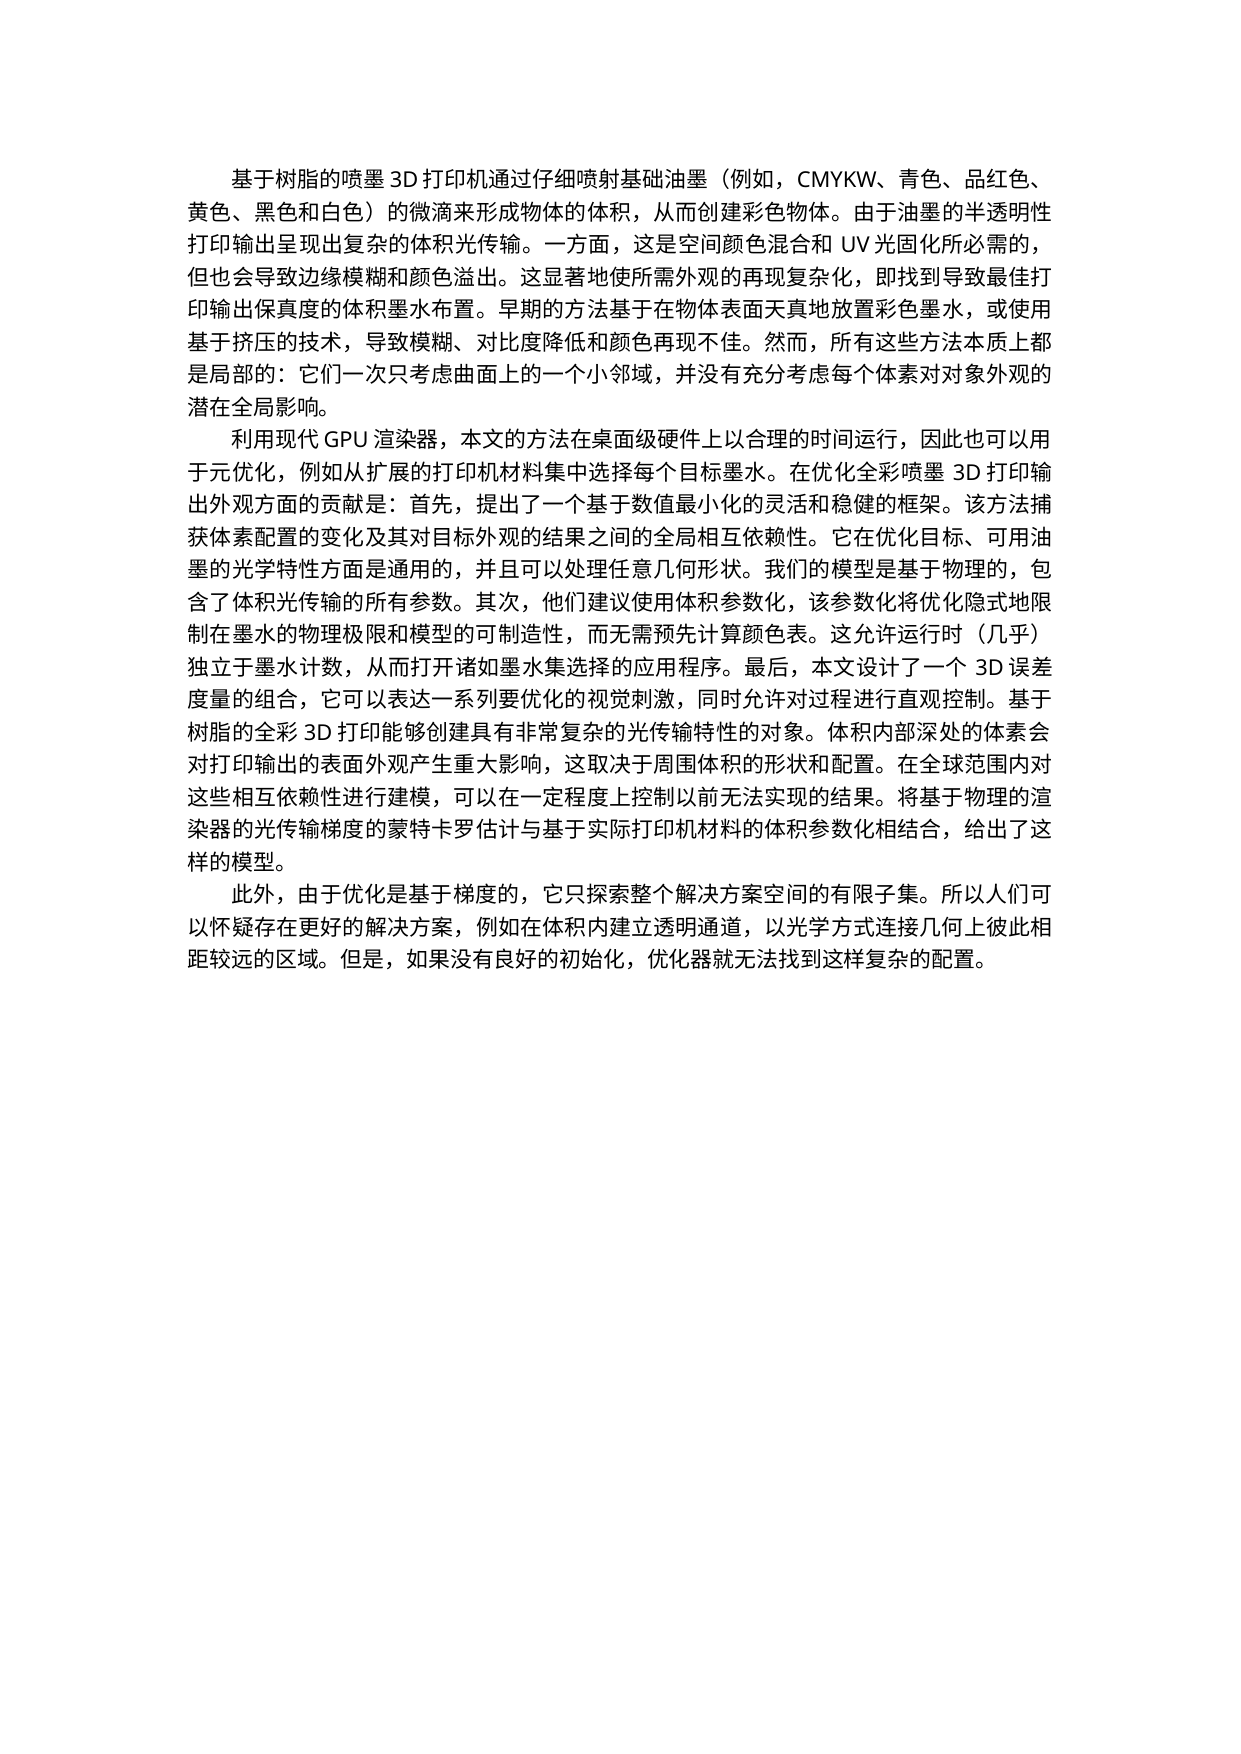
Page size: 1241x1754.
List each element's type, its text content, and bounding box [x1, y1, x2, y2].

text 利用现代GPU渲染器，本文的方法在桌面级硬件上以合理的时间运行，因此也可以用于元优化，例如从扩展的打印机材料集中选择每个目标墨水。在优化全彩喷墨3D打印输出外观方面的贡献是：首先，提出了一个基于数值最小化的灵活和稳健的框架。该方法捕获体素配置的变化及其对目标外观的结果之间的全局相互依赖性。它在优化目标、可用油墨的光学特性方面是通用的，并且可以处理任意几何形状。我们的模型是基于物理的，包含了体积光传输的所有参数。其次，他们建议使用体积参数化，该参数化将优化隐式地限制在墨水的物理极限和模型的可制造性，而无需预先计算颜色表。这允许运行时（几乎）独立于墨水计数，从而打开诸如墨水集选择的应用程序。最后，本文设计了一个3D误差度量的组合，它可以表达一系列要优化的视觉刺激，同时允许对过程进行直观控制。基于树脂的全彩3D打印能够创建具有非常复杂的光传输特性的对象。体积内部深处的体素会对打印输出的表面外观产生重大影响，这取决于周围体积的形状和配置。在全球范围内对这些相互依赖性进行建模，可以在一定程度上控制以前无法实现的结果。将基于物理的渲染器的光传输梯度的蒙特卡罗估计与基于实际打印机材料的体积参数化相结合，给出了这样的模型。 [187, 422, 1053, 877]
text 此外，由于优化是基于梯度的，它只探索整个解决方案空间的有限子集。所以人们可以怀疑存在更好的解决方案，例如在体积内建立透明通道，以光学方式连接几何上彼此相距较远的区域。但是，如果没有良好的初始化，优化器就无法找到这样复杂的配置。 [187, 877, 1053, 974]
text 基于树脂的喷墨3D打印机通过仔细喷射基础油墨（例如，CMYKW、青色、品红色、黄色、黑色和白色）的微滴来形成物体的体积，从而创建彩色物体。由于油墨的半透明性，打印输出呈现出复杂的体积光传输。一方面，这是空间颜色混合和UV光固化所必需的，但也会导致边缘模糊和颜色溢出。这显著地使所需外观的再现复杂化，即找到导致最佳打印输出保真度的体积墨水布置。早期的方法基于在物体表面天真地放置彩色墨水，或使用基于挤压的技术，导致模糊、对比度降低和颜色再现不佳。然而，所有这些方法本质上都是局部的：它们一次只考虑曲面上的一个小邻域，并没有充分考虑每个体素对对象外观的潜在全局影响。 [187, 162, 1053, 422]
